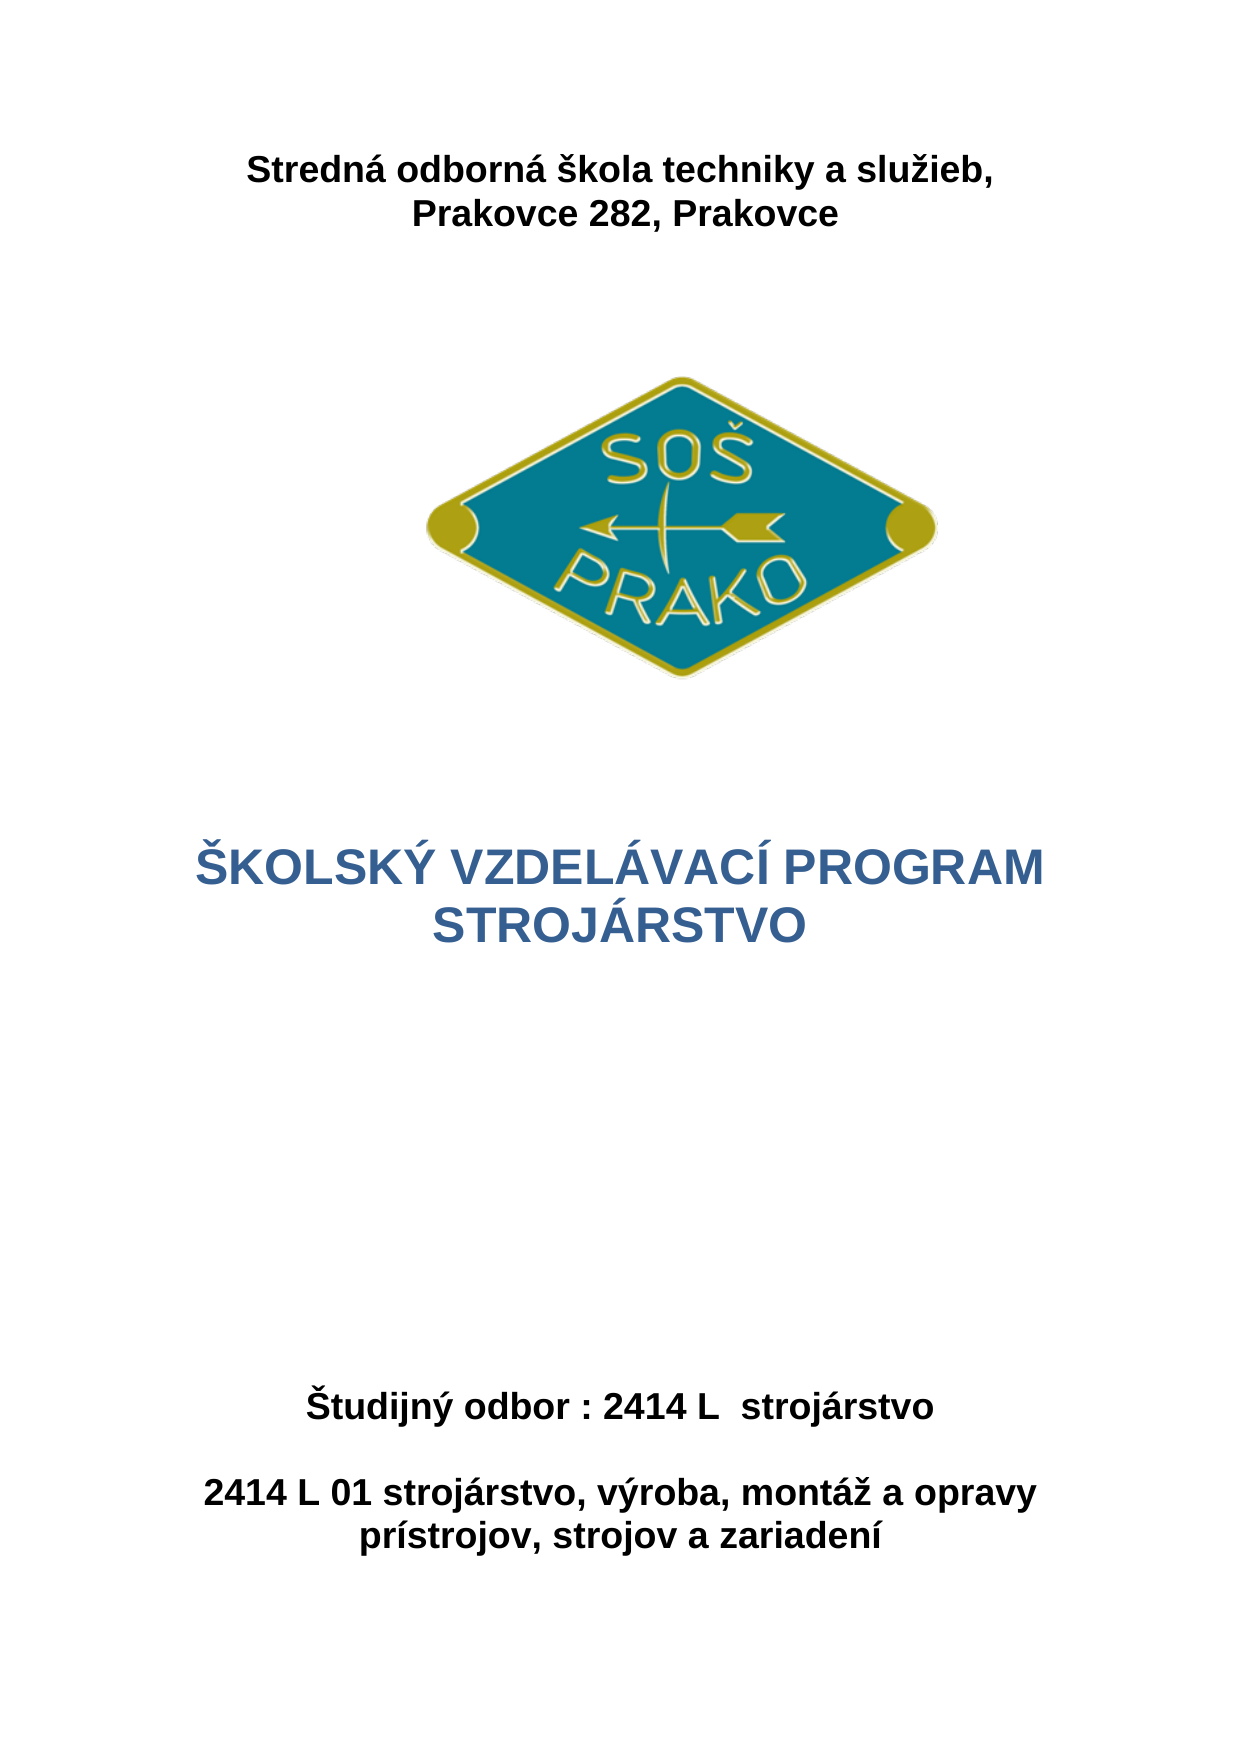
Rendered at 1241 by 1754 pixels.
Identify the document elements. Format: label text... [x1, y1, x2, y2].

text Študijný odbor : 2414 L strojárstvo [148, 1384, 1093, 1427]
text ŠKOLSKÝ VZDELÁVACÍ PROGRAM [148, 838, 1093, 895]
picture [386, 345, 976, 717]
text Prakovce 282, Prakovce [148, 191, 1093, 234]
text 2414 L 01 strojárstvo, výroba, montáž a opravy prístrojov, strojov a zariadení [148, 1470, 1093, 1556]
text Stredná odborná škola techniky a služieb, [148, 148, 1093, 191]
text STROJÁRSTVO [148, 895, 1093, 953]
